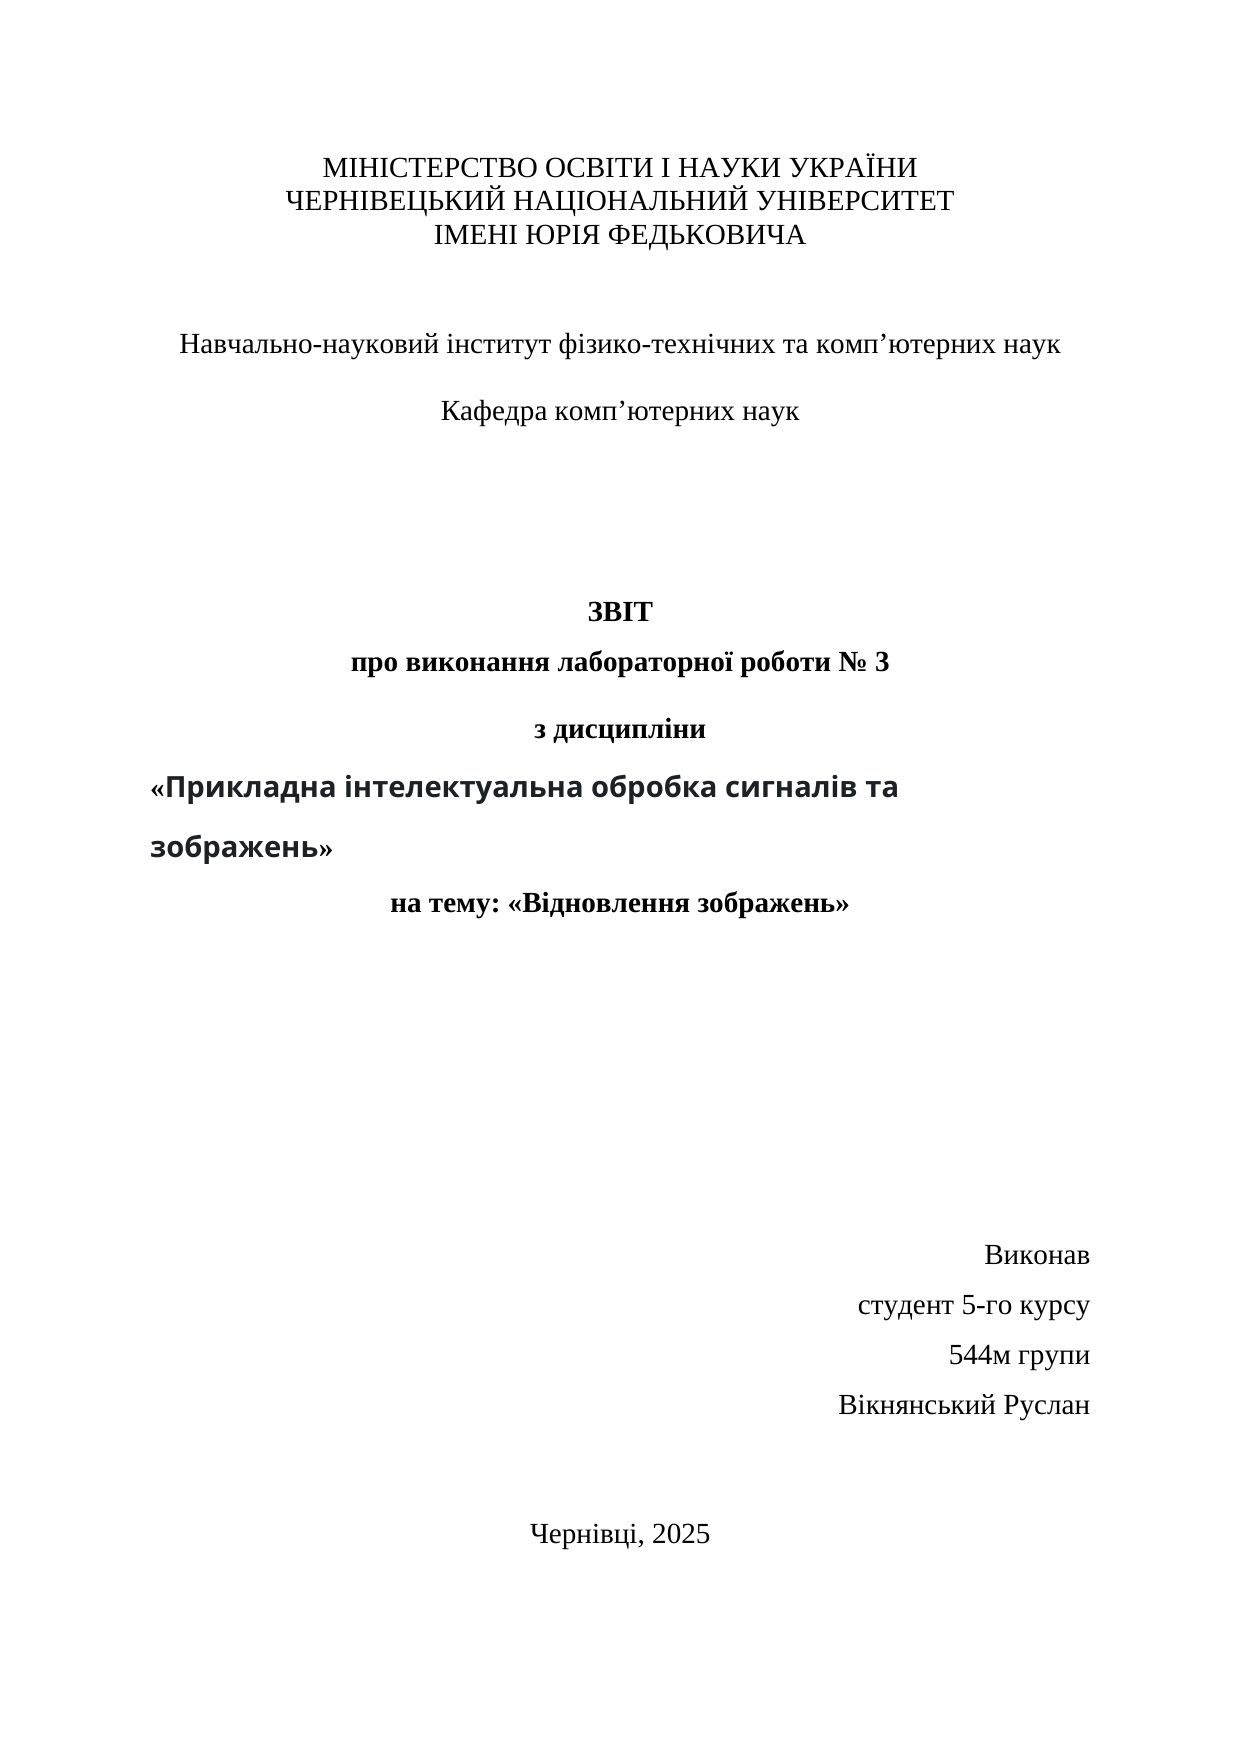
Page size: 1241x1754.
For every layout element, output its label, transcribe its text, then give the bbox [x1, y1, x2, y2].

text Чернівці, 2025 [150, 1516, 1090, 1549]
title ІМЕНІ ЮРІЯ ФЕДЬКОВИЧА [150, 217, 1090, 251]
title ЧЕРНІВЕЦЬКИЙ НАЦІОНАЛЬНИЙ УНІВЕРСИТЕТ [150, 183, 1090, 217]
text ЗВІТ про виконання лабораторної роботи № 3 [150, 594, 1090, 678]
title МІНІСТЕРСТВО ОСВІТИ І НАУКИ УКРАЇНИ [150, 150, 1090, 183]
text Кафедра комп’ютерних наук [150, 393, 1090, 426]
text Навчально-науковий інститут фізико-технічних та комп’ютерних наук [150, 326, 1090, 359]
text 544м групи [150, 1337, 1090, 1371]
text Виконав [150, 1237, 1090, 1270]
text «Прикладна інтелектуальна обробка сигналів та зображень» [150, 767, 1090, 866]
text студент 5-го курсу [150, 1287, 1090, 1321]
text Вікнянський Руслан [150, 1387, 1090, 1421]
text на тему: «Відновлення зображень» [150, 886, 1090, 919]
text з дисципліни [150, 711, 1090, 745]
